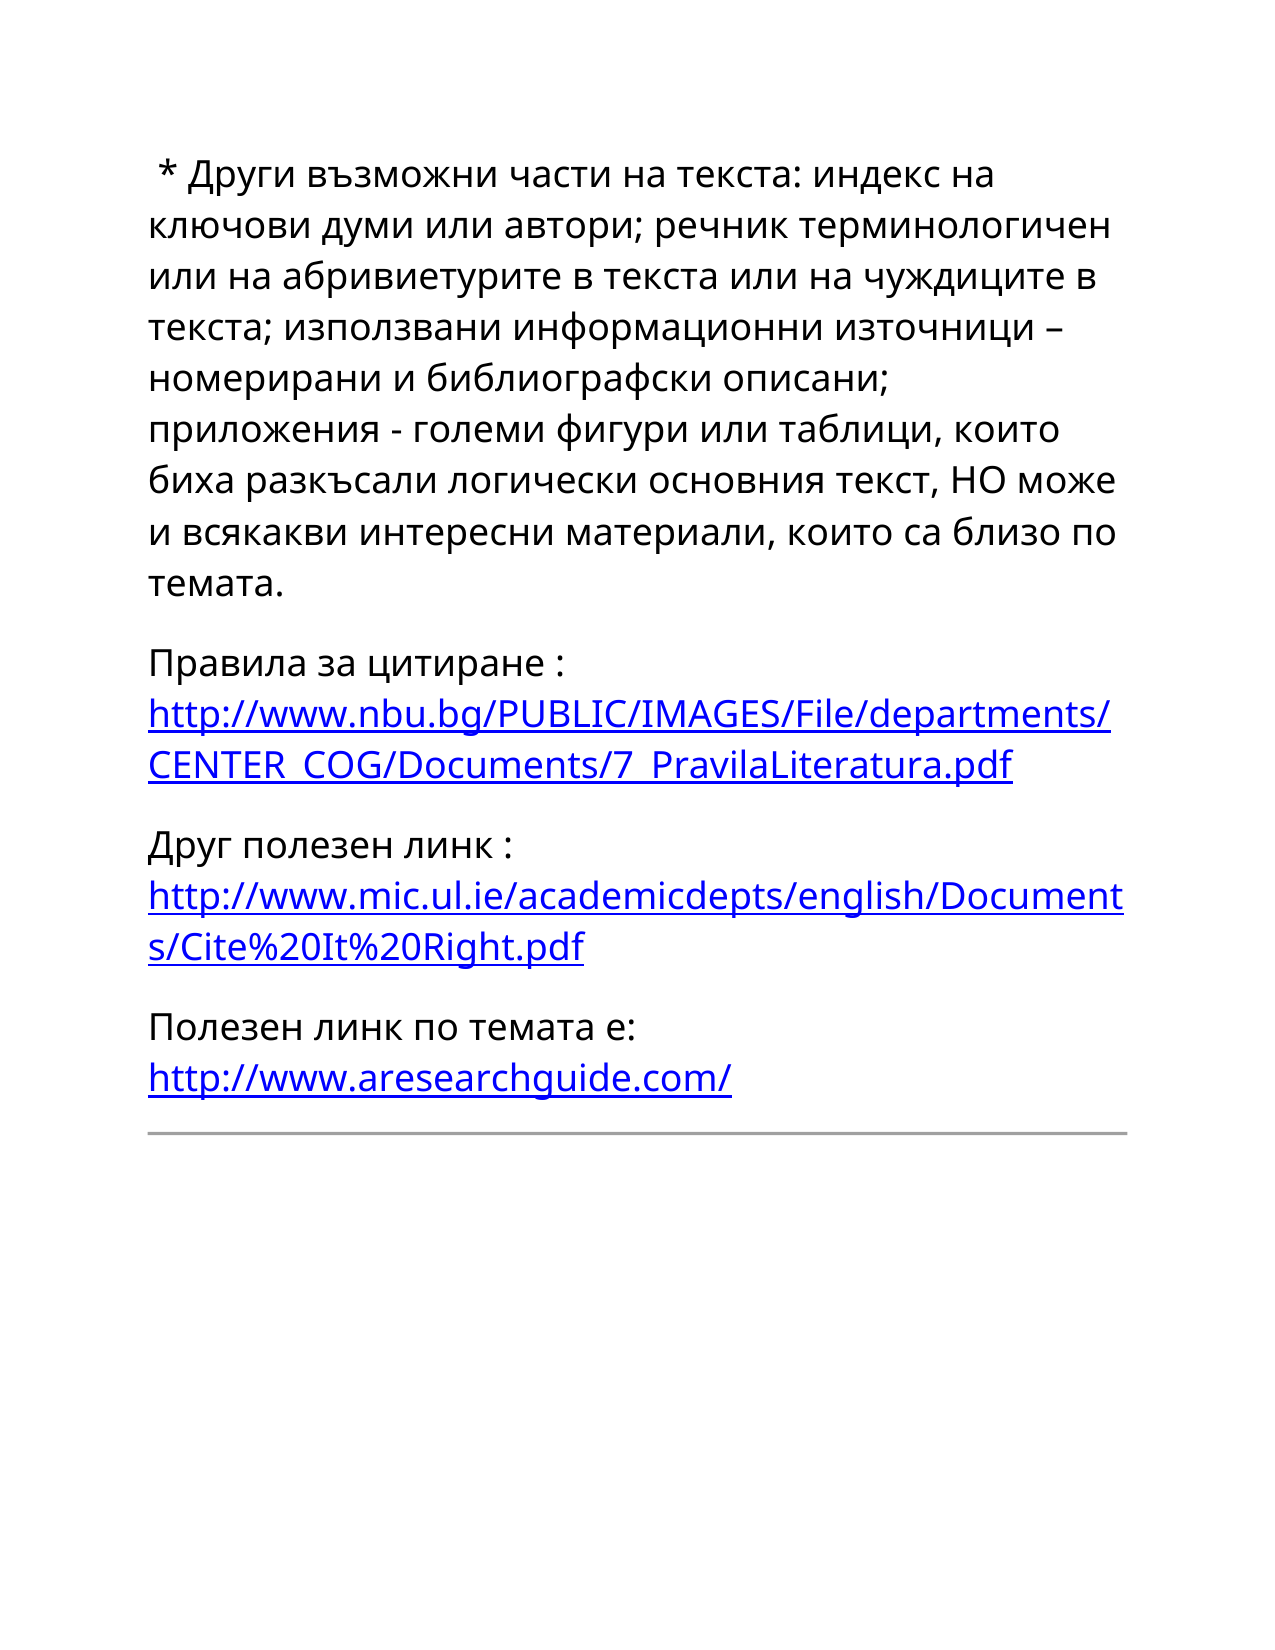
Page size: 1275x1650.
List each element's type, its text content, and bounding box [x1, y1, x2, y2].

text Полезен линк по темата е: http://www.aresearchguide.com/ [148, 1001, 1127, 1103]
text Правила за цитиране : http://www.nbu.bg/PUBLIC/IMAGES/File/departments/CENTER_COG/Documents/7_PravilaLiteratura.pdf [148, 636, 1127, 789]
text Друг полезен линк : http://www.mic.ul.ie/academicdepts/english/Documents/Cite%20It%20Right.pdf [148, 818, 1127, 972]
text * Други възможни части на текста: индекс на ключови думи или автори; речник терминологичен или на абривиетурите в текста или на чуждиците в текста; използвани информационни източници – номерирани и библиографски описани; приложения - големи фигури или таблици, които биха разкъсали логически основния текст, НО може и всякакви интересни материали, които са близо по темата. [148, 148, 1127, 607]
